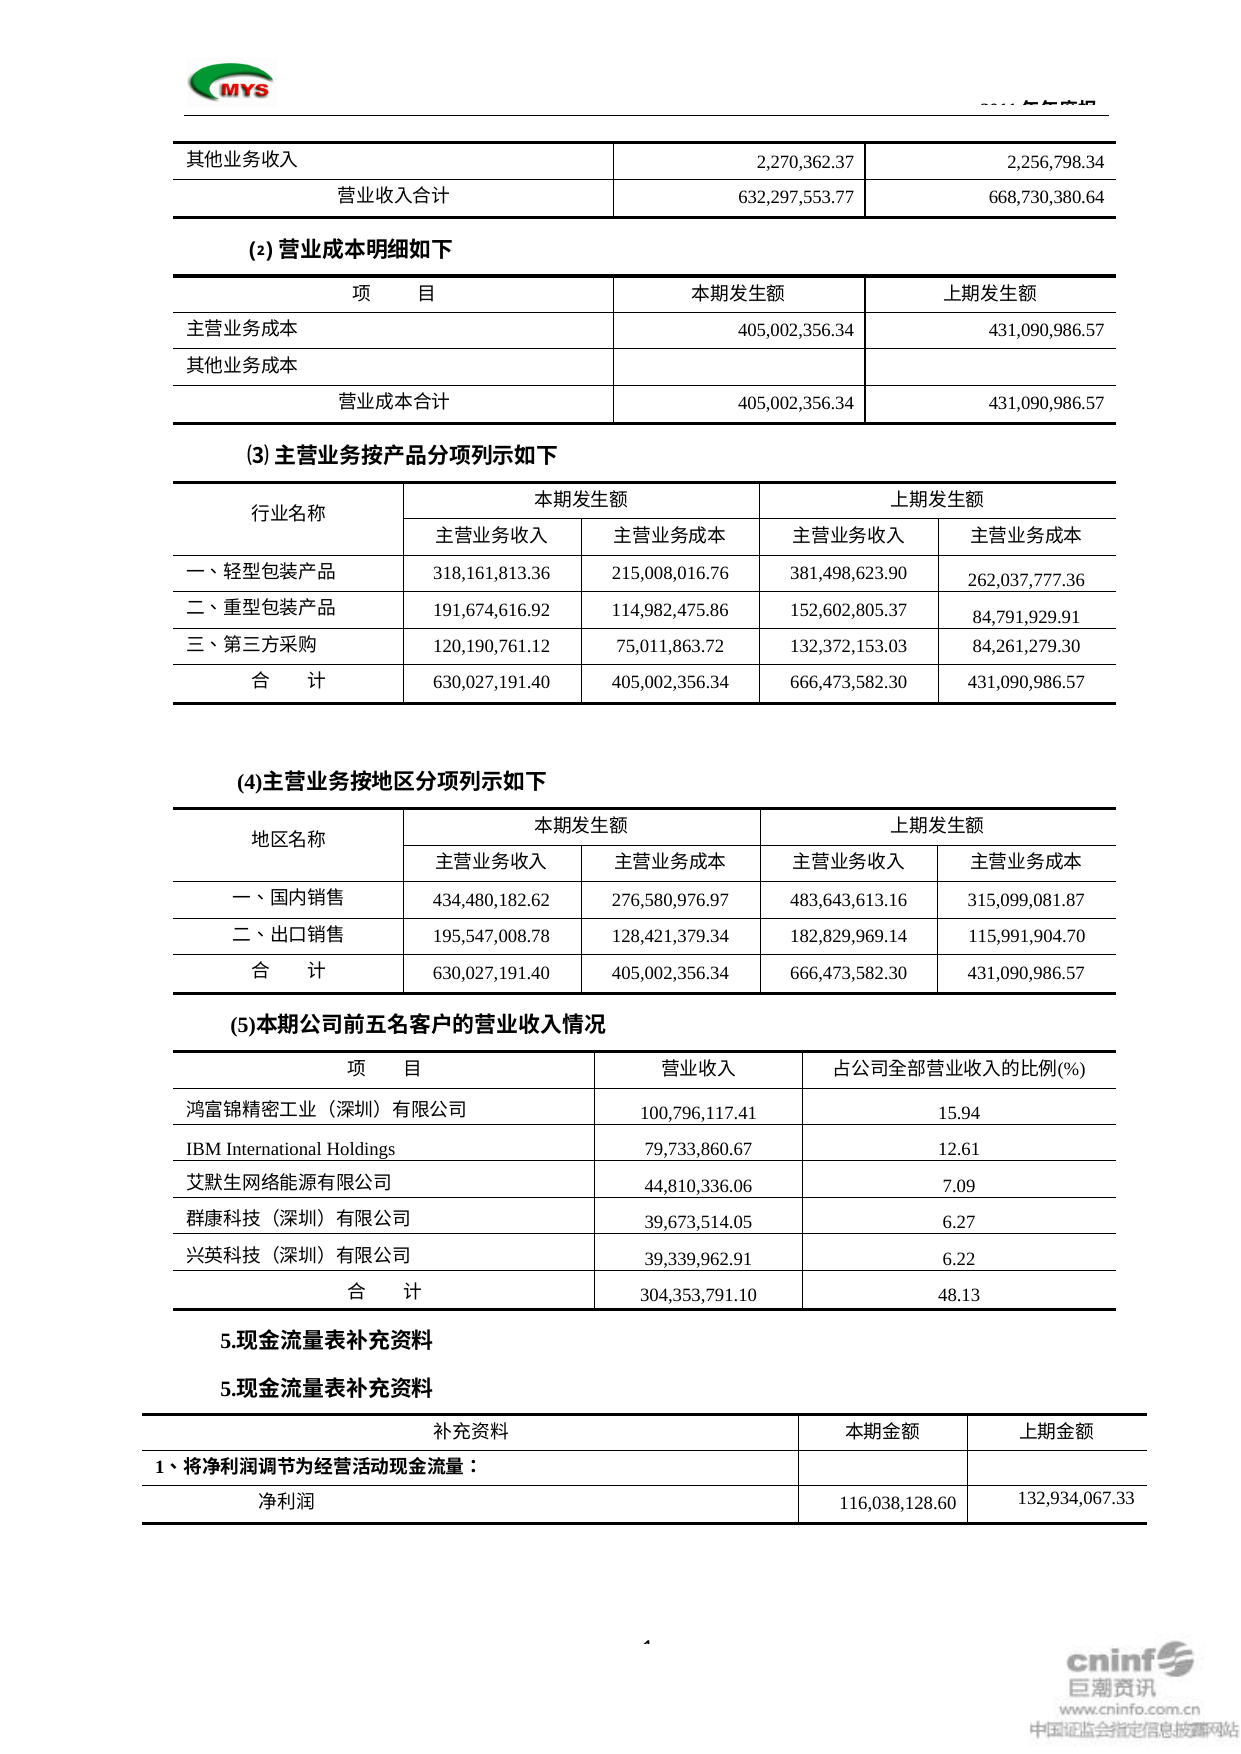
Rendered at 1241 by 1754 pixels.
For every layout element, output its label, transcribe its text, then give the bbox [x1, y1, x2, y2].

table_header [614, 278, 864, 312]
text (4)主营业务按地区分项列示如下 [237, 762, 1240, 797]
text ⑵营业成本明细如下 [248, 229, 1240, 264]
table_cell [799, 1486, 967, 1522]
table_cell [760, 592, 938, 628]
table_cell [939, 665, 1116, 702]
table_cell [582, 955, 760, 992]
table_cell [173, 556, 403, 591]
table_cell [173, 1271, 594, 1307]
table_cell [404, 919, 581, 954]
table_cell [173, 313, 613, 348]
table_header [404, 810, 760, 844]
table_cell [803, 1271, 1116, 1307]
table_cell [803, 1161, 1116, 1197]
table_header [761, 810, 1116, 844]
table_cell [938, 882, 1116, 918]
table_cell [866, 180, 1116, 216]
text ⑶主营业务按产品分项列示如下 [248, 435, 1240, 470]
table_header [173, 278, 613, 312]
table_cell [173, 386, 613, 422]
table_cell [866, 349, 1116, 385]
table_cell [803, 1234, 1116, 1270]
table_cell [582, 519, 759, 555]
text (5)本期公司前五名客户的营业收入情况 [230, 1004, 1240, 1039]
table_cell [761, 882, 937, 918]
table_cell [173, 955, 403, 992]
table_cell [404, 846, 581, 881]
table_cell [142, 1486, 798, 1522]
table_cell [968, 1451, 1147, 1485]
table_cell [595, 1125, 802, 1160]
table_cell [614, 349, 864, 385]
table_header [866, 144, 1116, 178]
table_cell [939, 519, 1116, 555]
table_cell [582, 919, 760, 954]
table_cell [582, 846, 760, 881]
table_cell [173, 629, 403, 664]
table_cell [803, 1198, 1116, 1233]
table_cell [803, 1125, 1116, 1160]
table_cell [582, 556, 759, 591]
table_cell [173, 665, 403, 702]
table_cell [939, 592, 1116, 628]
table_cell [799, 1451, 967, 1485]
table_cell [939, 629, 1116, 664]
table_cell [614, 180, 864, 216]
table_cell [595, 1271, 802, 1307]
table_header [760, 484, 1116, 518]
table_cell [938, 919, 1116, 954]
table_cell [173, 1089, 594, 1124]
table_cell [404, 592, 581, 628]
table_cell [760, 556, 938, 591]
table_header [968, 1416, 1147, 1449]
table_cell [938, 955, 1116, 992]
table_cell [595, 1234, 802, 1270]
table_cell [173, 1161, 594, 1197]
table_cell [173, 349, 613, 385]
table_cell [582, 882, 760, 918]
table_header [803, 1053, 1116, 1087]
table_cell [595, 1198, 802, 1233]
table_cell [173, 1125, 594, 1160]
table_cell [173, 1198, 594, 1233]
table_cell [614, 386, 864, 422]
text 5.现金流量表补充资料 [220, 1373, 1240, 1402]
picture [1029, 1633, 1241, 1754]
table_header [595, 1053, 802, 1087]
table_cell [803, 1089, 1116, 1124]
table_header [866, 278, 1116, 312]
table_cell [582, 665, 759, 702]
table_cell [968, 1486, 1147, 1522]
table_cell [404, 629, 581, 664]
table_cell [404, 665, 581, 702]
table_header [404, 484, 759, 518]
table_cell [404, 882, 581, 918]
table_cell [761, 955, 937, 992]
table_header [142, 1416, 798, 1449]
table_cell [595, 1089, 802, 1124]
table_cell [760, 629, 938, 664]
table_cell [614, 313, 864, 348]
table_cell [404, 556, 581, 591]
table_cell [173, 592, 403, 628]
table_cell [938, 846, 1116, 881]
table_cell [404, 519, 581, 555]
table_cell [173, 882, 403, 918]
picture [187, 58, 277, 107]
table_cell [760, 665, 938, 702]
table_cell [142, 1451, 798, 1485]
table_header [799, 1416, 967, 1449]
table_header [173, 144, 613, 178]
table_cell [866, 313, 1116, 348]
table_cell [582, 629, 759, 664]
text 5.现金流量表补充资料 [220, 1320, 1240, 1355]
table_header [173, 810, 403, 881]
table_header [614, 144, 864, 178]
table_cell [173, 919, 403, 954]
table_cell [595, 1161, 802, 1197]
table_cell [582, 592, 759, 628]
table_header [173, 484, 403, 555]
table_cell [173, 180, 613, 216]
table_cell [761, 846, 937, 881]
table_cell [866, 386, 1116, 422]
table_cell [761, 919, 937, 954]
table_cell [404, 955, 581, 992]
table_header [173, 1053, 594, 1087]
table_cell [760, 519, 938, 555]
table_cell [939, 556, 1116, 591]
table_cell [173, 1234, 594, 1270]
